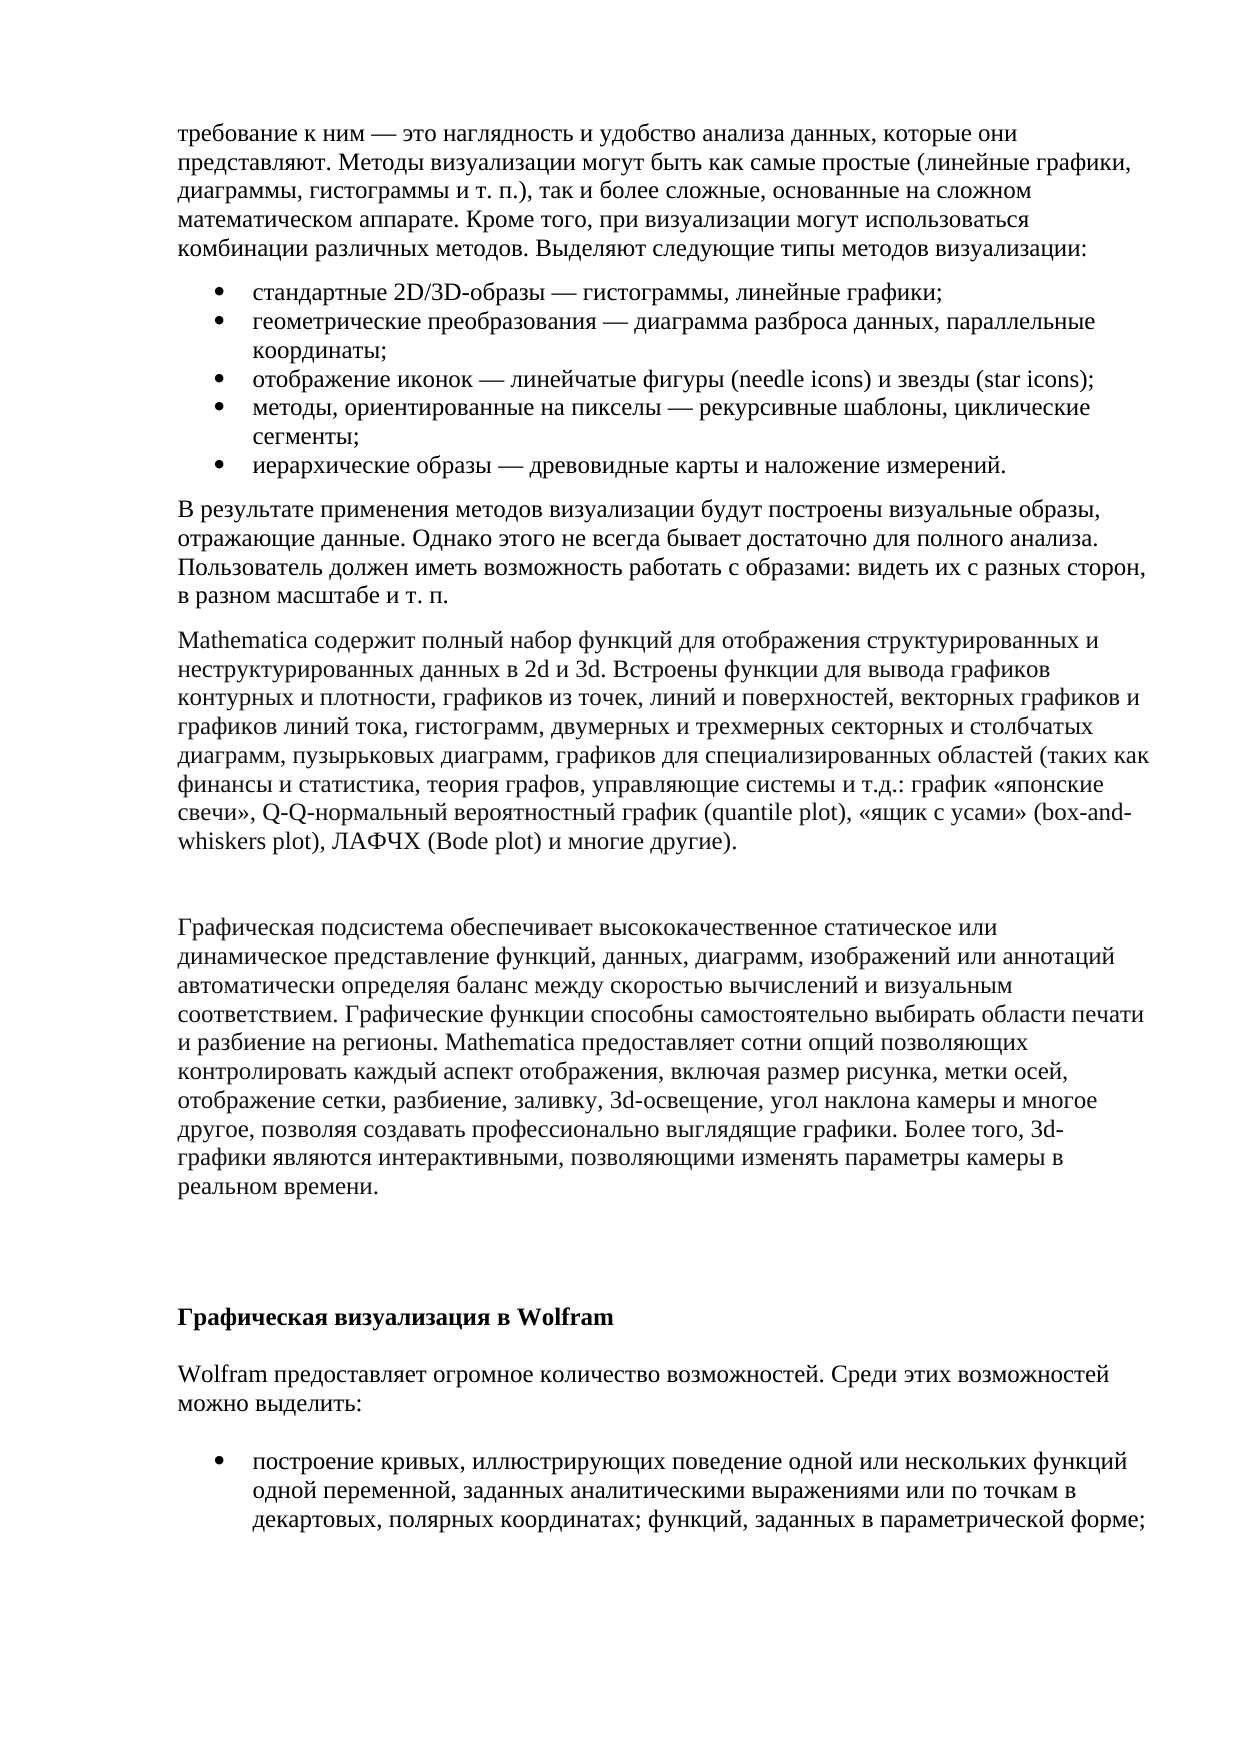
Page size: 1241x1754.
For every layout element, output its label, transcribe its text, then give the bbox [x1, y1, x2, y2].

list методы, ориентированные на пикселы — рекурсивные шаблоны, циклические сегменты; [215, 392, 1152, 450]
text В результате применения методов визуализации будут построены визуальные образы, отражающие данные. Однако этого не всегда бывает достаточно для полного анализа. Пользователь должен иметь возможность работать с образами: видеть их с разных сторон, в разном масштабе и т. п. [177, 494, 1152, 609]
list геометрические преобразования — диаграмма разброса данных, параллельные координаты; [215, 306, 1152, 364]
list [215, 1446, 1152, 1532]
list стандартные 2D/3D-образы — гистограммы, линейные графики; [215, 277, 1152, 306]
text Wolfram предоставляет огромное количество возможностей. Среди этих возможностей можно выделить: [177, 1359, 1152, 1417]
list иерархические образы — древовидные карты и наложение измерений. [215, 450, 1152, 479]
list отображение иконок — линейчатые фигуры (needle icons) и звезды (star icons); [215, 364, 1152, 392]
text Mathematica содержит полный набор функций для отображения структурированных и неструктурированных данных в 2d и 3d. Встроены функции для вывода графиков контурных и плотности, графиков из точек, линий и поверхностей, векторных графиков и графиков линий тока, гистограмм, двумерных и трехмерных секторных и столбчатых диаграмм, пузырьковых диаграмм, графиков для специализированных областей (таких как финансы и статистика, теория графов, управляющие системы и т.д.: график «японские свечи», Q-Q-нормальный вероятностный график (quantile plot), «ящик с усами» (box-and-whiskers plot), ЛАФЧХ (Bode plot) и многие другие). Графическая подсистема обеспечивает высококачественное статическое или динамическое представление функций, данных, диаграмм, изображений или аннотаций автоматически определяя баланс между скоростью вычислений и визуальным соответствием. Графические функции способны самостоятельно выбирать области печати и разбиение на регионы. Mathematica предоставляет сотни опций позволяющих контролировать каждый аспект отображения, включая размер рисунка, метки осей, отображение сетки, разбиение, заливку, 3d-освещение, угол наклона камеры и многое другое, позволяя создавать профессионально выглядящие графики. Более того, 3d-графики являются интерактивными, позволяющими изменять параметры камеры в реальном времени. [177, 625, 1152, 1200]
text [177, 118, 1152, 262]
text Графическая визуализация в Wolfram [177, 1302, 1152, 1330]
